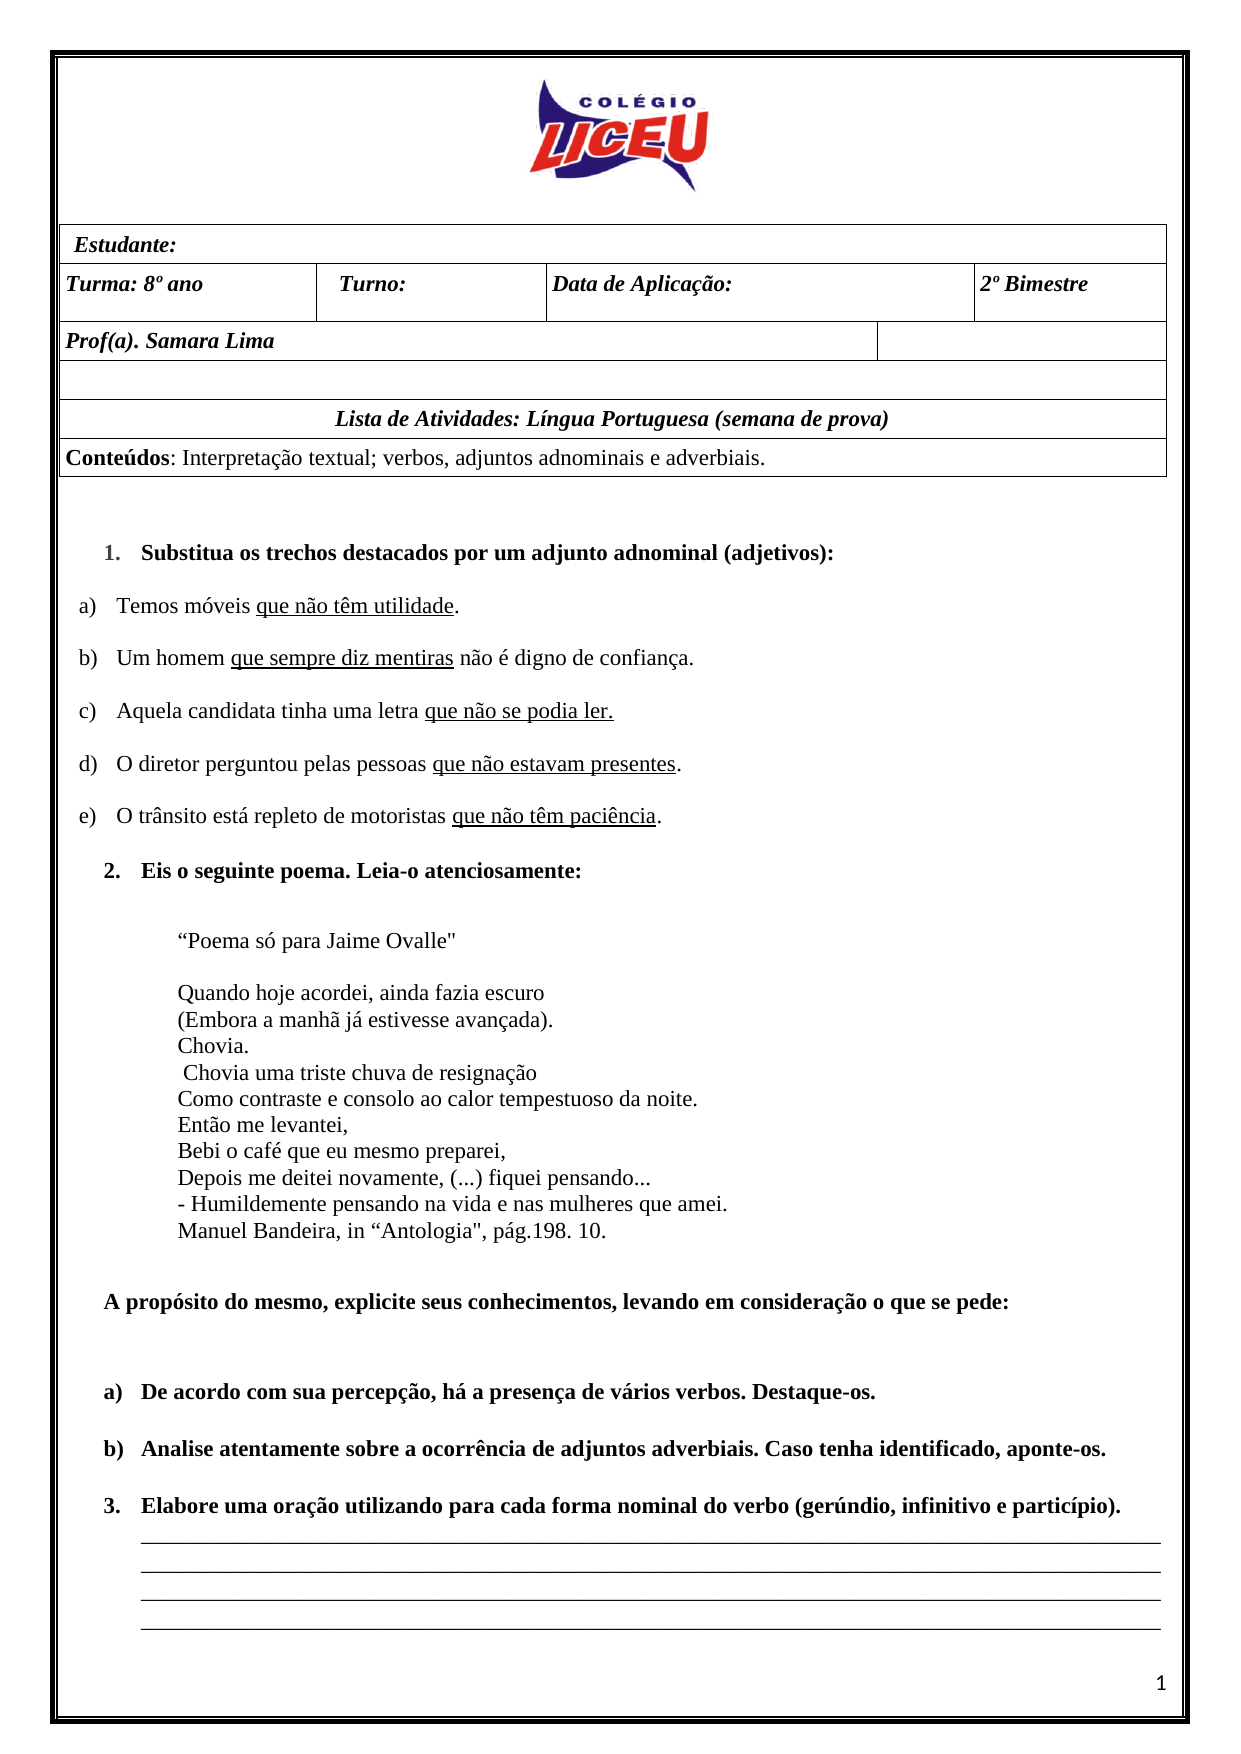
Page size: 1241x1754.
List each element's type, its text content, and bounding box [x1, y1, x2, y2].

table_cell Turma: 8º ano [60, 264, 316, 321]
text Então me levantei, [177, 1111, 1167, 1138]
list De acordo com sua percepção, há a presença de vários verbos. Destaque-os. [103, 1378, 1167, 1405]
list Analise atentamente sobre a ocorrência de adjuntos adverbiais. Caso tenha identificado, aponte-os. [103, 1435, 1167, 1462]
list Substitua os trechos destacados por um adjunto adnominal (adjetivos): [103, 539, 1167, 565]
table_cell [878, 322, 1166, 360]
table_header Estudante: [60, 225, 1166, 263]
text Chovia uma triste chuva de resignação [177, 1058, 1167, 1085]
picture [519, 70, 719, 196]
table_cell Conteúdos: Interpretação textual; verbos, adjuntos adnominais e adverbiais. [60, 439, 1166, 476]
list Elabore uma oração utilizando para cada forma nominal do verbo (gerúndio, infinitivo e particípio). [103, 1492, 1167, 1518]
list Aquela candidata tinha uma letra que não se podia ler. [78, 697, 1167, 723]
list Eis o seguinte poema. Leia-o atenciosamente: [103, 857, 1167, 884]
table_cell [60, 361, 1166, 398]
text Quando hoje acordei, ainda fazia escuro [177, 979, 1167, 1006]
list ____________________________________________________________________________________________________________________________________________________________________________________________________________________________________________________________________________________________________________________________________________________________________ [141, 1521, 1167, 1632]
text Bebi o café que eu mesmo preparei, [177, 1138, 1167, 1164]
list O trânsito está repleto de motoristas que não têm paciência. [78, 803, 1167, 829]
table_cell Data de Aplicação: [547, 264, 974, 321]
text Depois me deitei novamente, (...) fiquei pensando... [177, 1164, 1167, 1190]
list O diretor perguntou pelas pessoas que não estavam presentes. [78, 750, 1167, 776]
text A propósito do mesmo, explicite seus conhecimentos, levando em consideração o que se pede: [103, 1288, 1167, 1314]
table_cell 2º Bimestre [975, 264, 1166, 321]
table_cell Turno: [317, 264, 546, 321]
text (Embora a manhã já estivesse avançada). [177, 1006, 1167, 1032]
list Um homem que sempre diz mentiras não é digno de confiança. [78, 644, 1167, 671]
table_cell Lista de Atividades: Língua Portuguesa (semana de prova) [60, 400, 1166, 437]
table_cell Prof(a). Samara Lima [60, 322, 877, 360]
text Manuel Bandeira, in “Antologia", pág.198. 10. [177, 1217, 1167, 1243]
list Temos móveis que não têm utilidade. [78, 592, 1167, 618]
text - Humildemente pensando na vida e nas mulheres que amei. [177, 1190, 1167, 1217]
text “Poema só para Jaime Ovalle" [177, 927, 1167, 953]
text Chovia. [177, 1032, 1167, 1058]
text Como contraste e consolo ao calor tempestuoso da noite. [177, 1085, 1167, 1111]
